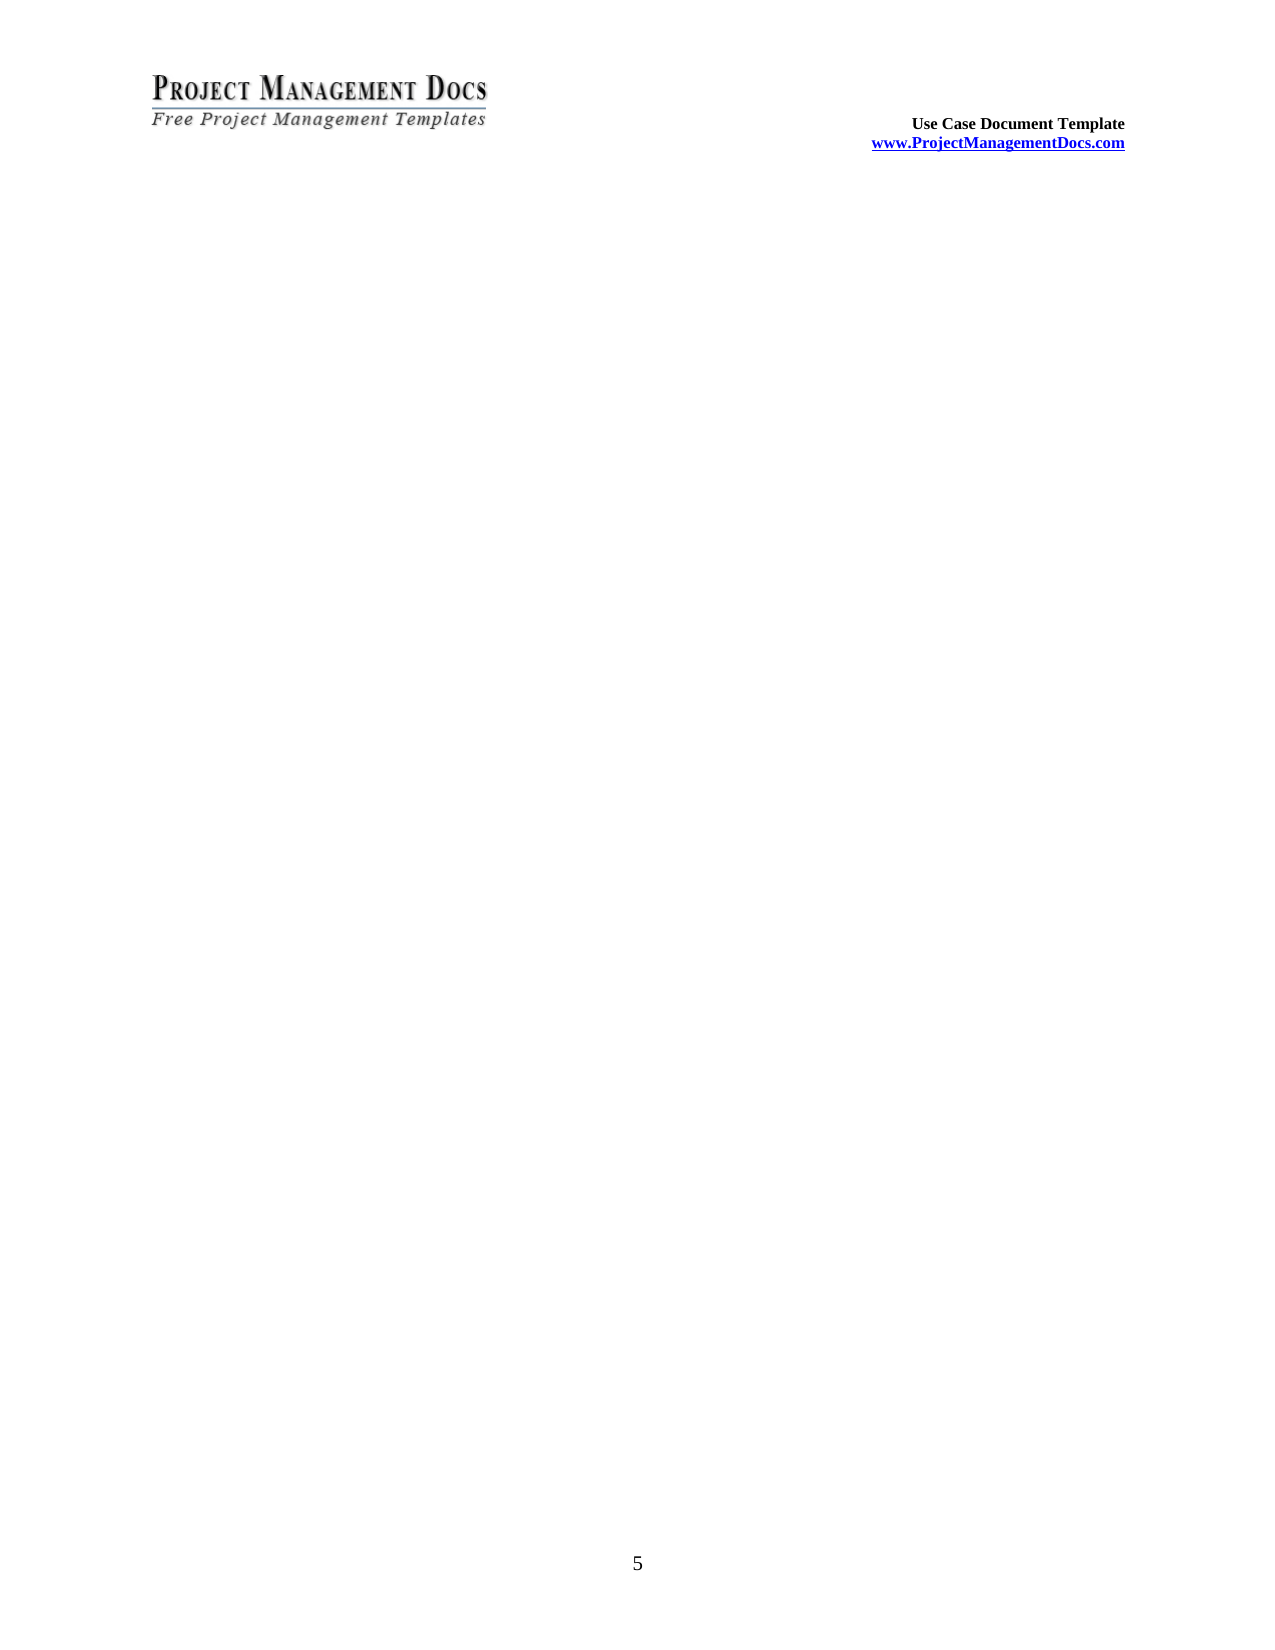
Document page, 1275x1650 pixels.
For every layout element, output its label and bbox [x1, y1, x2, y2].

picture [150, 74, 488, 130]
